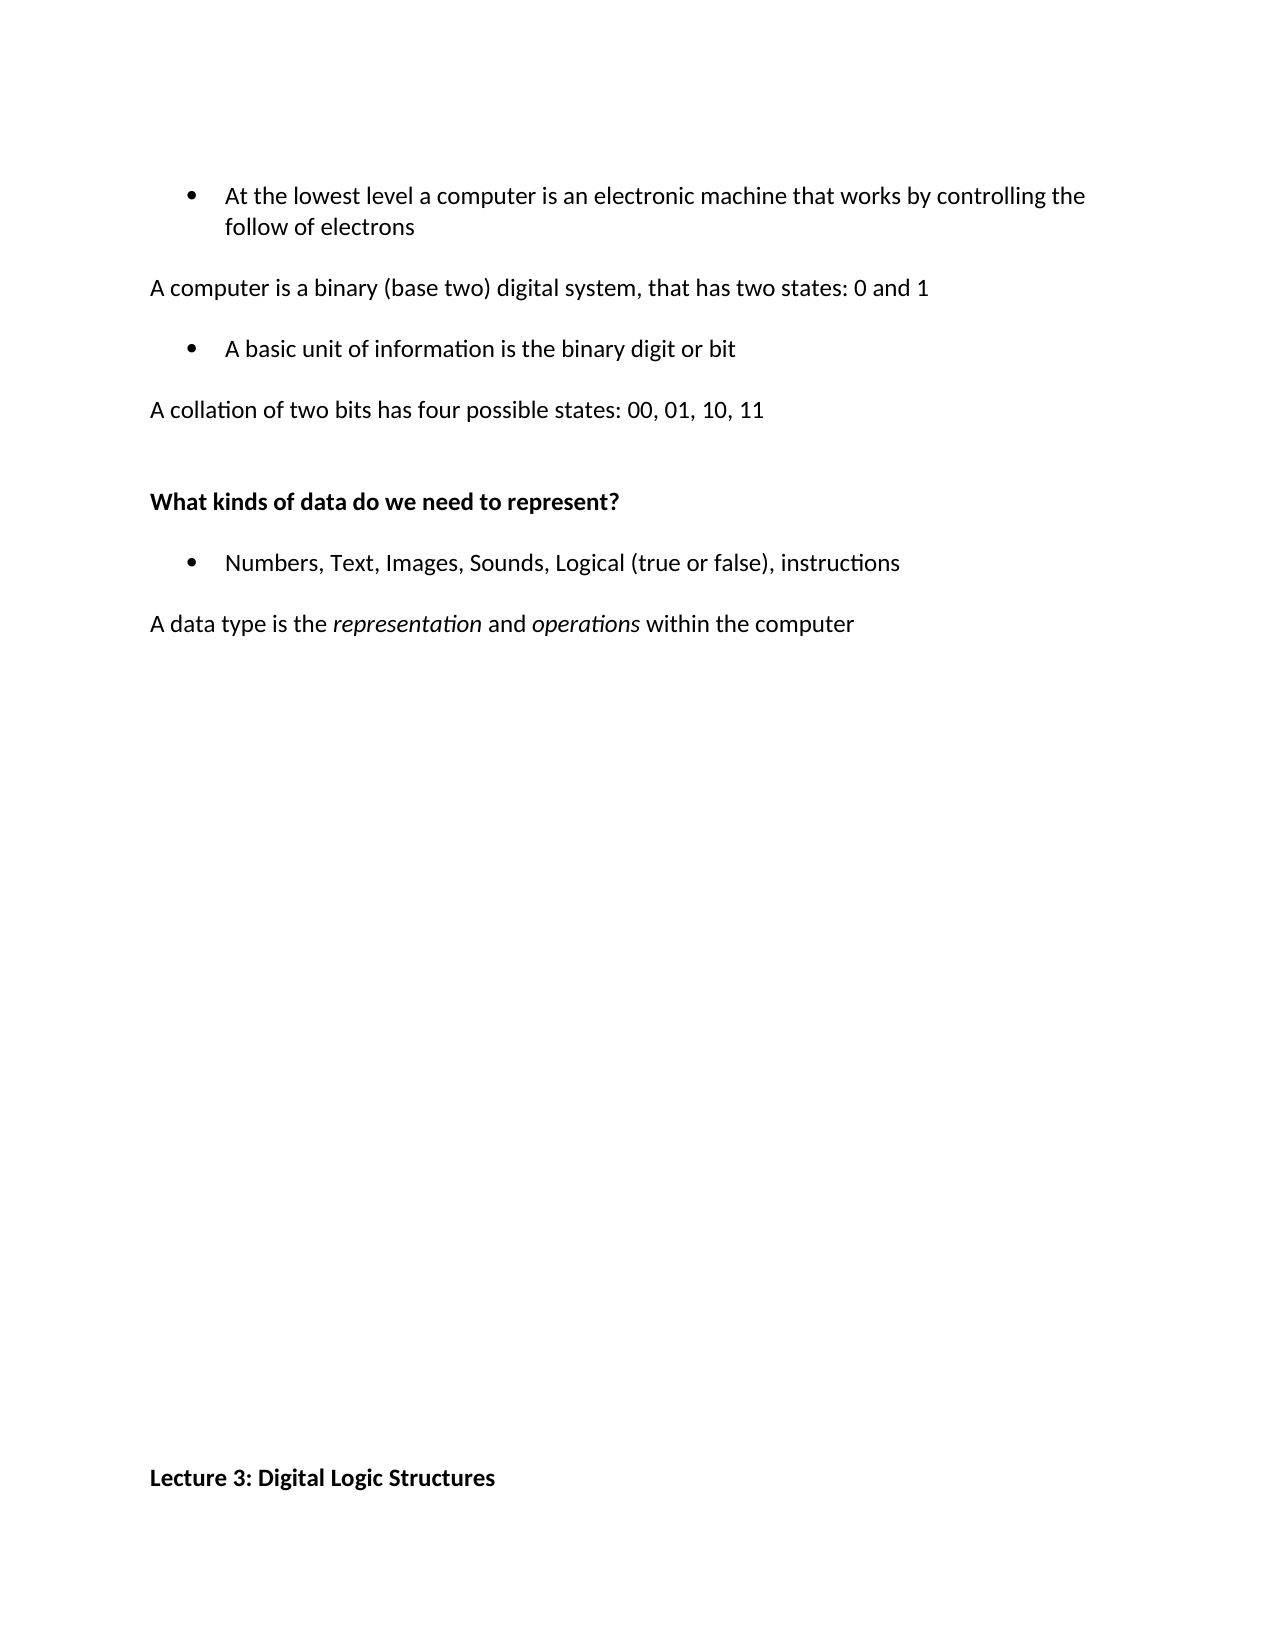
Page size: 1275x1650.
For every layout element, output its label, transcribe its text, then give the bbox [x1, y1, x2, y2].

text A collation of two bits has four possible states: 00, 01, 10, 11 [150, 394, 1125, 425]
text Lecture 3: Digital Logic Structures [150, 1462, 1125, 1493]
text A computer is a binary (base two) digital system, that has two states: 0 and 1 [150, 272, 1125, 303]
text A data type is the representation and operations within the computer [150, 608, 1125, 638]
list Numbers, Text, Images, Sounds, Logical (true or false), instructions [187, 547, 1125, 577]
list A basic unit of information is the binary digit or bit [187, 333, 1125, 364]
text What kinds of data do we need to represent? [150, 486, 1125, 516]
list At the lowest level a computer is an electronic machine that works by controlling the follow of electrons [187, 181, 1125, 242]
